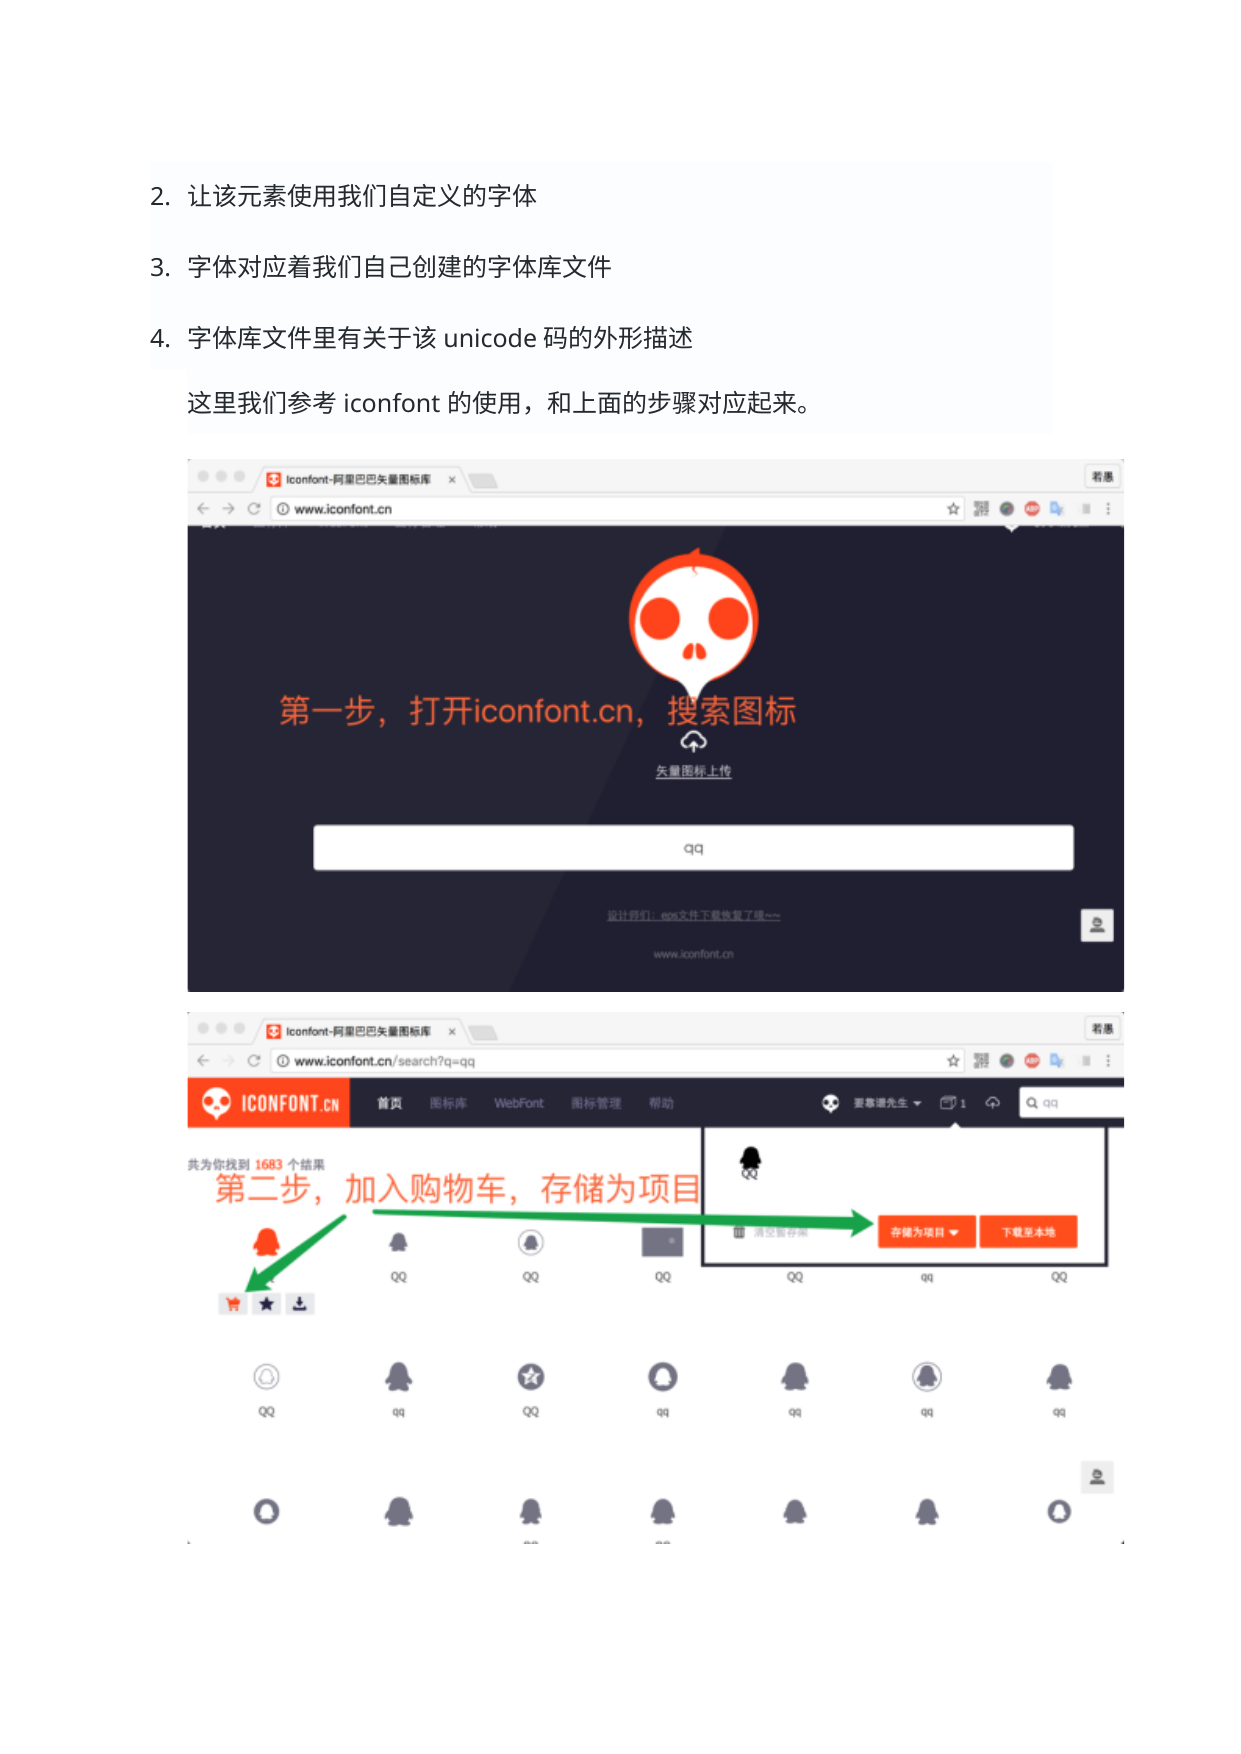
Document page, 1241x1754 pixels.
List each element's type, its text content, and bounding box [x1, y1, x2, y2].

picture [187, 1012, 1125, 1544]
text 这里我们参考 iconfont 的使用，和上面的步骤对应起来。 [187, 369, 1053, 434]
list 字体库文件里有关于该 unicode 码的外形描述 [150, 304, 1053, 369]
list 让该元素使用我们自定义的字体 [150, 162, 1053, 227]
picture [187, 459, 1125, 992]
list 字体对应着我们自己创建的字体库文件 [150, 233, 1053, 298]
